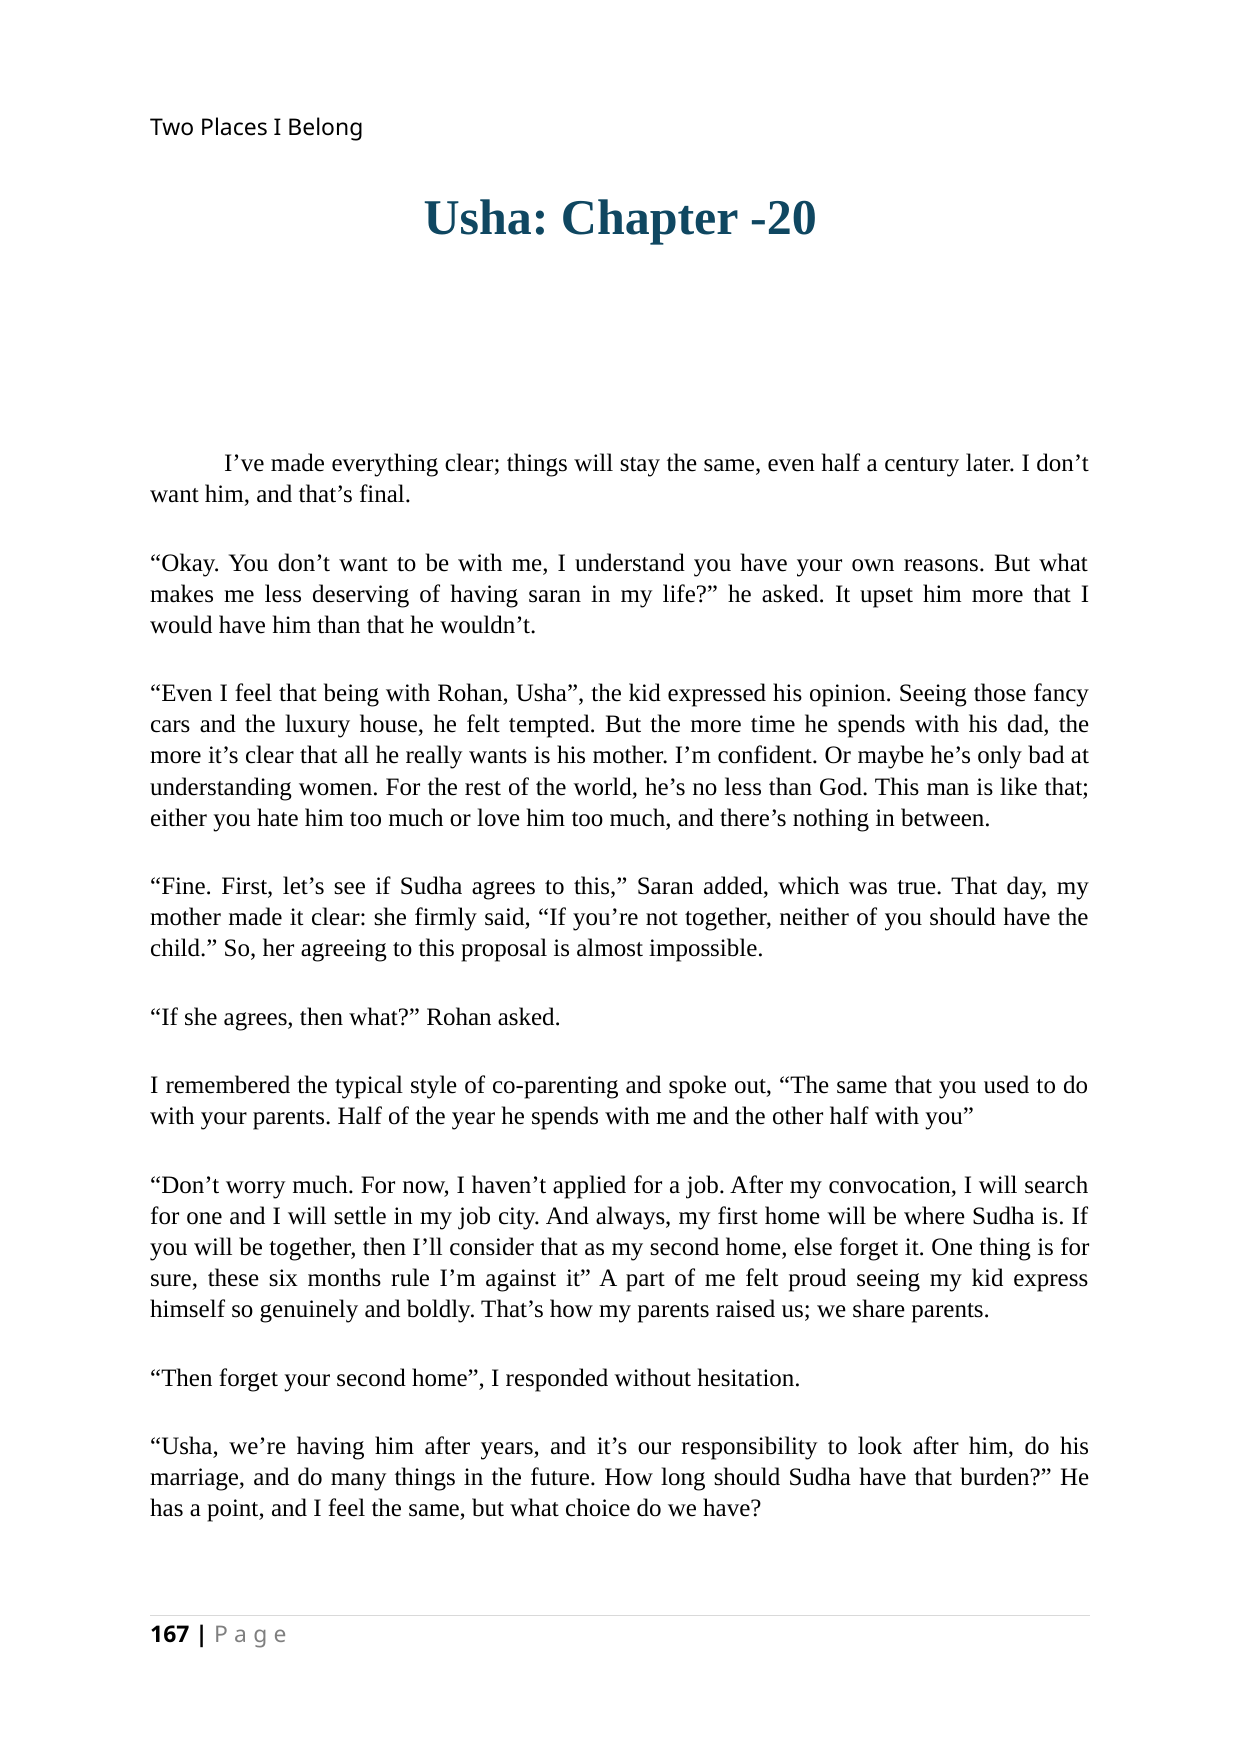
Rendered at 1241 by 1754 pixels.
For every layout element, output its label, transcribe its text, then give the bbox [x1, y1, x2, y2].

text “Okay. You don’t want to be with me, I understand you have your own reasons. But what makes me less deserving of having saran in my life?” he asked. It upset him more that I would have him than that he wouldn’t. [150, 548, 1090, 639]
text I remembered the typical style of co-parenting and spoke out, “The same that you used to do with your parents. Half of the year he spends with me and the other half with you” [150, 1070, 1090, 1130]
text “If she agrees, then what?” Rohan asked. [150, 1002, 1090, 1031]
text “Even I feel that being with Rohan, Usha”, the kid expressed his opinion. Seeing those fancy cars and the luxury house, he felt tempted. But the more time he spends with his dad, the more it’s clear that all he really wants is his mother. I’m confident. Or maybe he’s only bad at understanding women. For the rest of the world, he’s no less than God. This man is like that; either you hate him too much or love him too much, and there’s nothing in between. [150, 678, 1090, 831]
text I’ve made everything clear; things will stay the same, even half a century later. I don’t want him, and that’s final. [150, 448, 1090, 508]
text “Don’t worry much. For now, I haven’t applied for a job. After my convocation, I will search for one and I will settle in my job city. And always, my first home will be where Sudha is. If you will be together, then I’ll consider that as my second home, else forget it. One thing is for sure, these six months rule I’m against it” A part of me felt proud seeing my kid express himself so genuinely and boldly. That’s how my parents raised us; we share parents. [150, 1170, 1090, 1323]
text “Fine. First, let’s see if Sudha agrees to this,” Saran added, which was true. That day, my mother made it clear: she firmly said, “If you’re not together, neither of you should have the child.” So, her agreeing to this proposal is almost impossible. [150, 871, 1090, 962]
text “Usha, we’re having him after years, and it’s our responsibility to look after him, do his marriage, and do many things in the future. How long should Sudha have that burden?” He has a point, and I feel the same, but what choice do we have? [150, 1431, 1090, 1522]
subtitle Usha: Chapter -20 [150, 187, 1090, 245]
text “Then forget your second home”, I responded without hesitation. [150, 1363, 1090, 1391]
